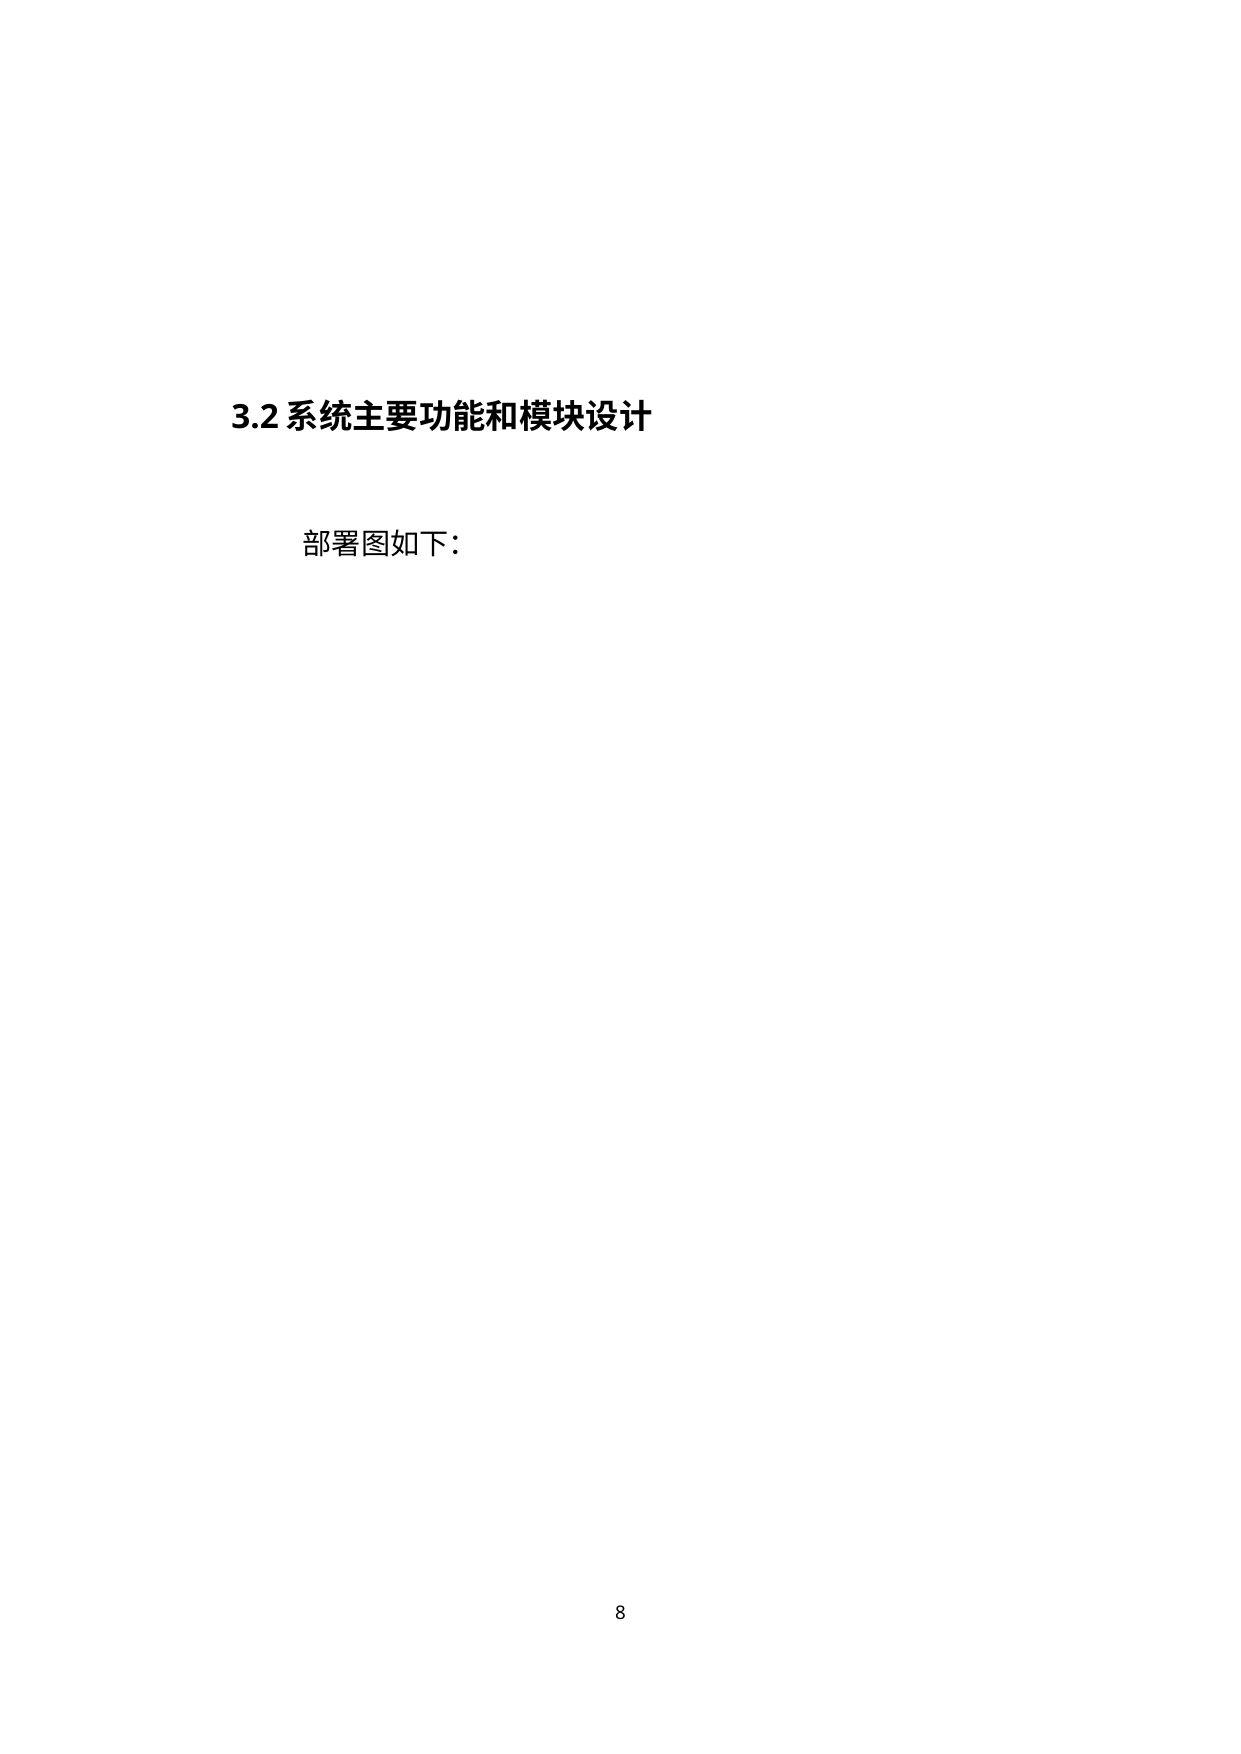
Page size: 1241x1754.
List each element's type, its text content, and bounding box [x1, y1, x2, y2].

subtitle 3.2系统主要功能和模块设计 [187, 382, 1053, 447]
list 部署图如下： [302, 509, 1053, 574]
